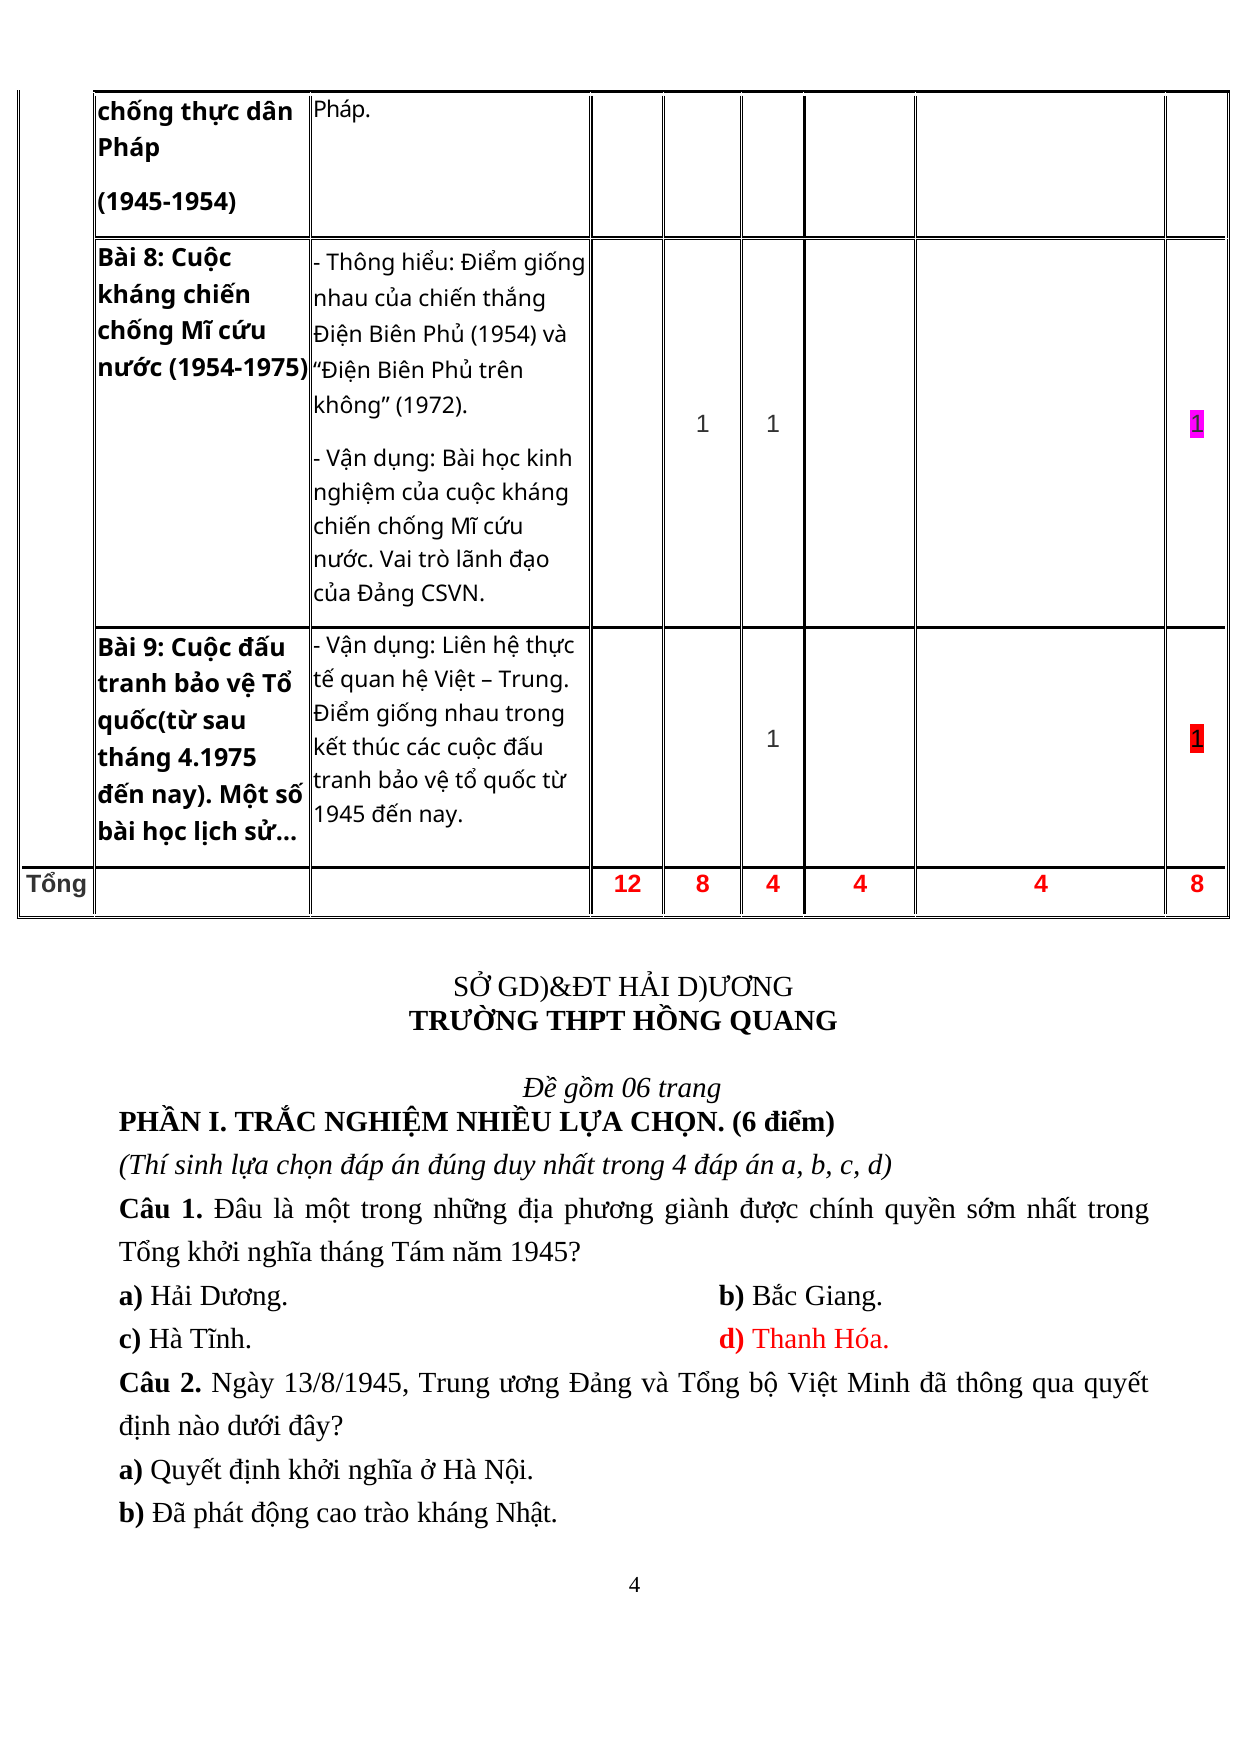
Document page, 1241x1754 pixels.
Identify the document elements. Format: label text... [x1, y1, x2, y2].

text PHẦN I. TRẮC NGHIỆM NHIỀU LỰA CHỌN. (6 điểm) [118, 1104, 1150, 1137]
text Câu 2. Ngày 13/8/1945, Trung ương Đảng và Tổng bộ Việt Minh đã thông qua quyết định nào dưới đây? [118, 1365, 1150, 1442]
text (Thí sinh lựa chọn đáp án đúng duy nhất trong 4 đáp án a, b, c, d) [118, 1147, 1150, 1181]
text b) Đã phát động cao trào kháng Nhật. [118, 1496, 1150, 1529]
table_header MA TRẬN KIỂM TRA CUỐI HỌC KÌ 1 KHỐI 12 NĂM HỌC 2024-2025 SỞ GD)&ĐT HẢI D)ƯƠNG TRƯỜNG THPT HỒNG QUANG Đề gồm 06 trang [6, 90, 1240, 1104]
text c) Hà Tĩnh. d) Thanh Hóa. [118, 1321, 1150, 1355]
text a) Quyết định khởi nghĩa ở Hà Nội. [118, 1452, 1150, 1486]
text Câu 1. Đâu là một trong những địa phương giành được chính quyền sớm nhất trong Tổng khởi nghĩa tháng Tám năm 1945? [118, 1191, 1150, 1268]
text a) Hải Dương. b) Bắc Giang. [118, 1278, 1150, 1311]
